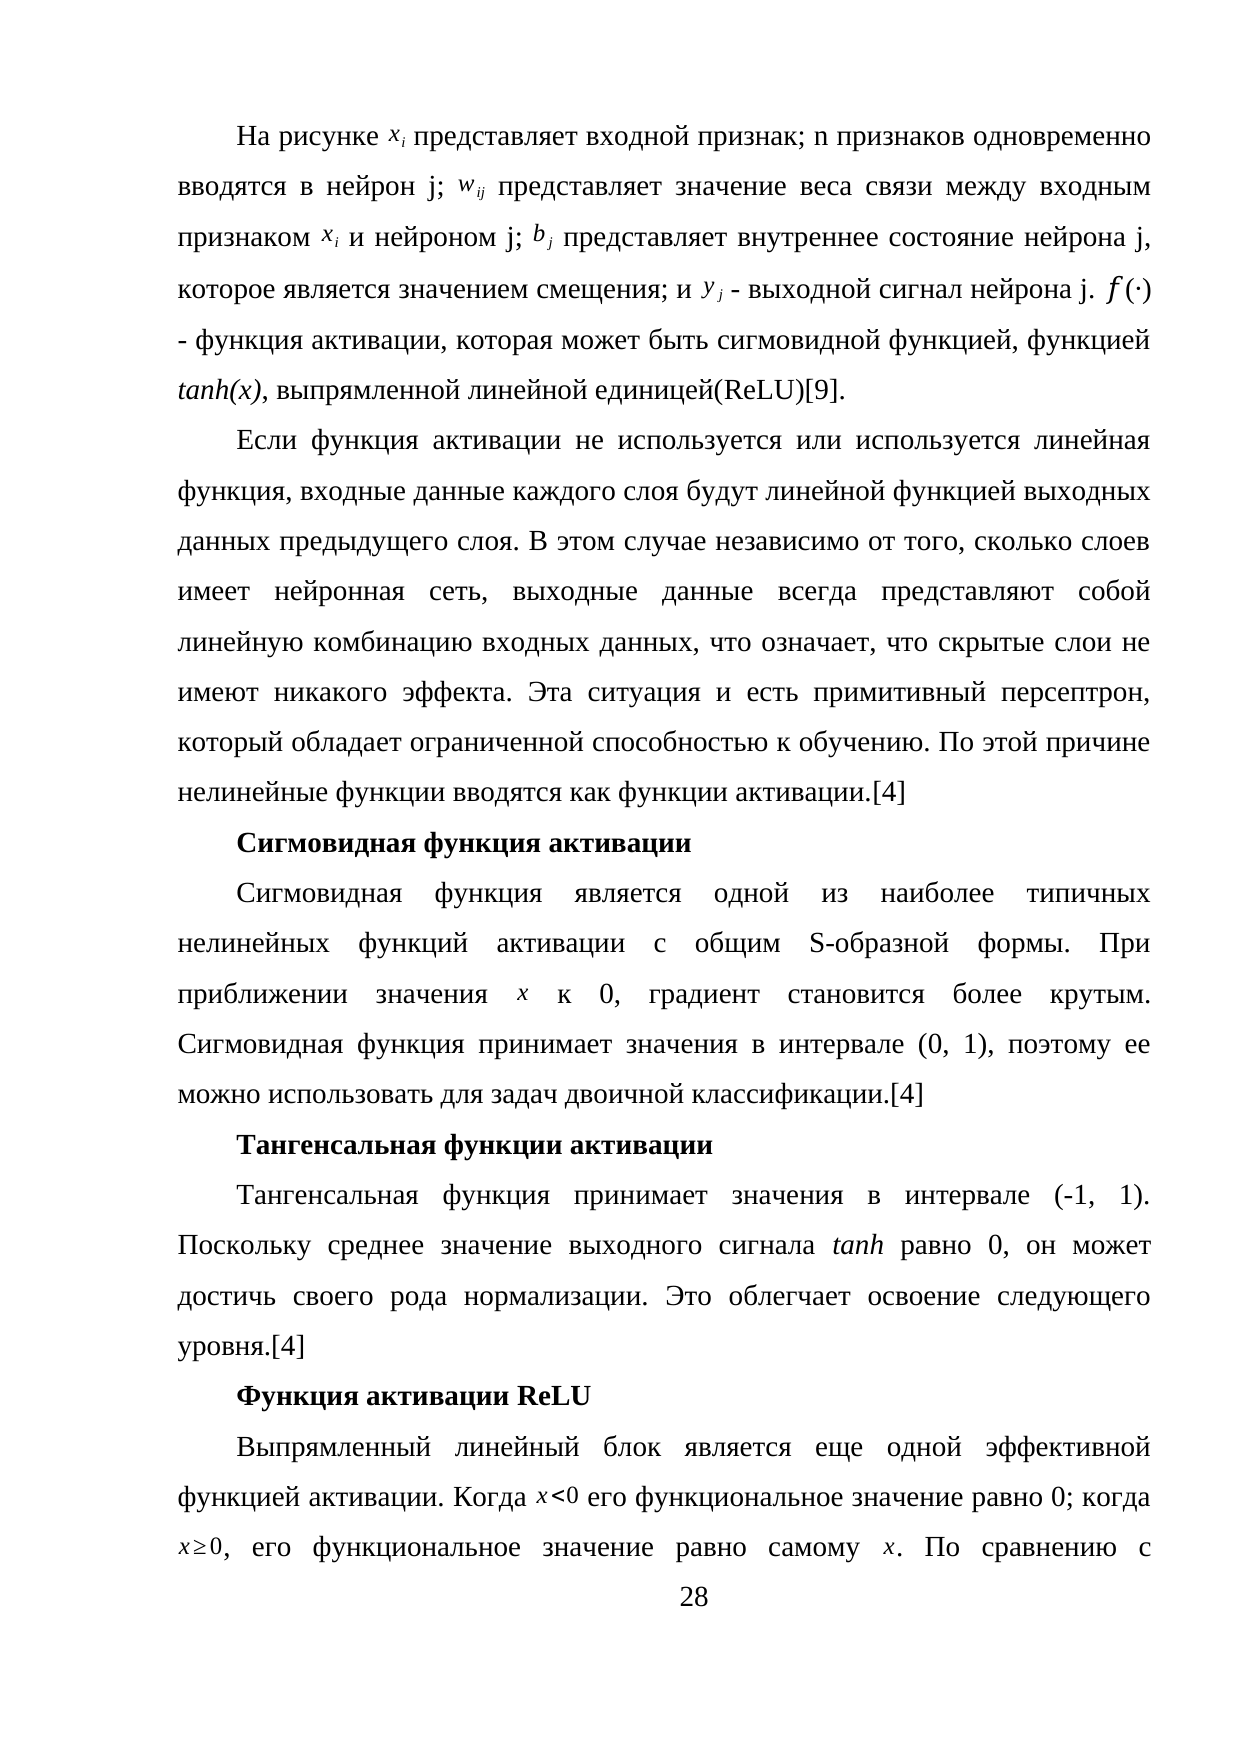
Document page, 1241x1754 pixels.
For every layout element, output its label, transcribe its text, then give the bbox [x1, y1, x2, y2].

text Сигмовидная функция активации [177, 825, 1152, 858]
text На рисунке представляет входной признак; n признаков одновременно вводятся в нейрон j; представляет значение веса связи между входным признаком и нейроном j; представляет внутреннее состояние нейрона j, которое является значением смещения; и - выходной сигнал нейрона j. 𝑓(∙) - функция активации, которая может быть сигмовидной функцией, функцией tanh(x), выпрямленной линейной единицей(ReLU)[9]. [177, 118, 1152, 406]
text Если функция активации не используется или используется линейная функция, входные данные каждого слоя будут линейной функцией выходных данных предыдущего слоя. В этом случае независимо от того, сколько слоев имеет нейронная сеть, выходные данные всегда представляют собой линейную комбинацию входных данных, что означает, что скрытые слои не имеют никакого эффекта. Эта ситуация и есть примитивный персептрон, который обладает ограниченной способностью к обучению. По этой причине нелинейные функции вводятся как функции активации.[4] [177, 422, 1152, 808]
text Функция активации ReLU [177, 1378, 1152, 1412]
text Сигмовидная функция является одной из наиболее типичных нелинейных функций активации с общим S-образной формы. При приближении значения к 0, градиент становится более крутым. Сигмовидная функция принимает значения в интервале (0, 1), поэтому ее можно использовать для задач двоичной классификации.[4] [177, 875, 1152, 1110]
text Тангенсальная функции активации [177, 1127, 1152, 1160]
text Тангенсальная функция принимает значения в интервале (-1, 1). Поскольку среднее значение выходного сигнала tanh равно 0, он может достичь своего рода нормализации. Это облегчает освоение следующего уровня.[4] [177, 1177, 1152, 1362]
